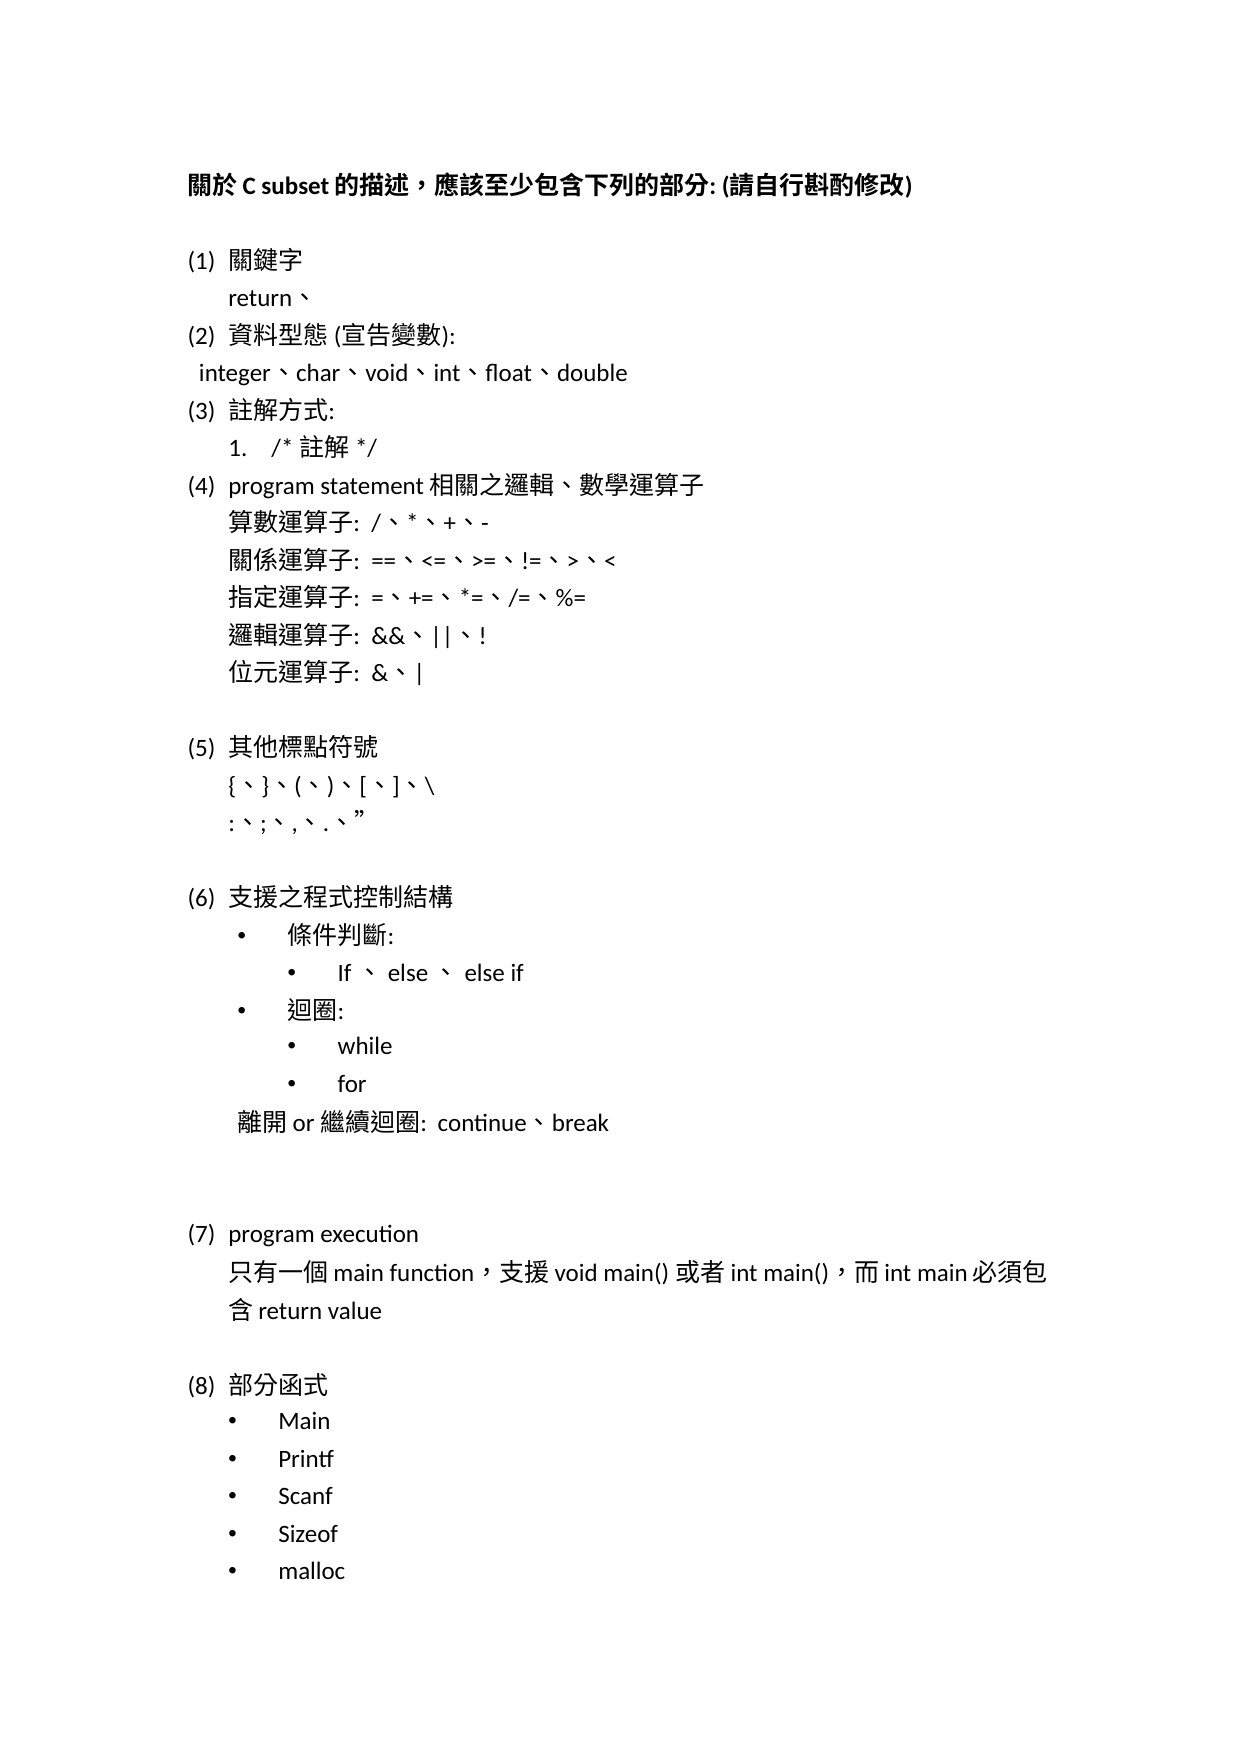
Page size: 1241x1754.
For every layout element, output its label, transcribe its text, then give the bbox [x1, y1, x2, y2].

list 指定運算子: =、+=、*=、/=、%= [228, 577, 1053, 614]
list 邏輯運算子: &&、||、! [228, 614, 1053, 652]
list Sizeof [228, 1514, 1053, 1552]
list 支援之程式控制結構 [187, 877, 1053, 914]
list return、 [228, 277, 1053, 314]
list 資料型態 (宣告變數): [187, 314, 1053, 352]
list program statement相關之邏輯、數學運算子 [187, 464, 1053, 502]
list 註解方式: [187, 389, 1053, 427]
list 關係運算子: ==、<=、>=、!=、>、< [228, 539, 1053, 577]
list 部分函式 [187, 1364, 1053, 1402]
list 只有一個main function，支援void main() 或者 int main()，而int main必須包含return value [228, 1252, 1053, 1327]
list 條件判斷: [237, 914, 1053, 952]
text {、}、(、)、[、]、\ [228, 764, 1053, 802]
list Main [228, 1402, 1053, 1439]
list program execution [187, 1214, 1053, 1252]
list Scanf [228, 1477, 1053, 1514]
text 離開or 繼續迴圈: continue、break [237, 1102, 1053, 1139]
list /* 註解 */ [228, 427, 1053, 464]
list 算數運算子: /、*、+、- [228, 502, 1053, 539]
list 位元運算子: &、| [228, 652, 1053, 689]
list If 、 else 、 else if [287, 952, 1053, 989]
list Printf [228, 1439, 1053, 1477]
list for [287, 1064, 1053, 1102]
list while [287, 1027, 1053, 1064]
text 關於C subset的描述，應該至少包含下列的部分: (請自行斟酌修改) [187, 164, 1053, 202]
list malloc [228, 1552, 1053, 1589]
list 迴圈: [237, 989, 1053, 1027]
list 關鍵字 [187, 239, 1053, 277]
list 其他標點符號 [187, 727, 1053, 764]
text :、;、,、.、” [228, 802, 1053, 839]
text integer、char、void、int、float、double [187, 352, 1053, 389]
